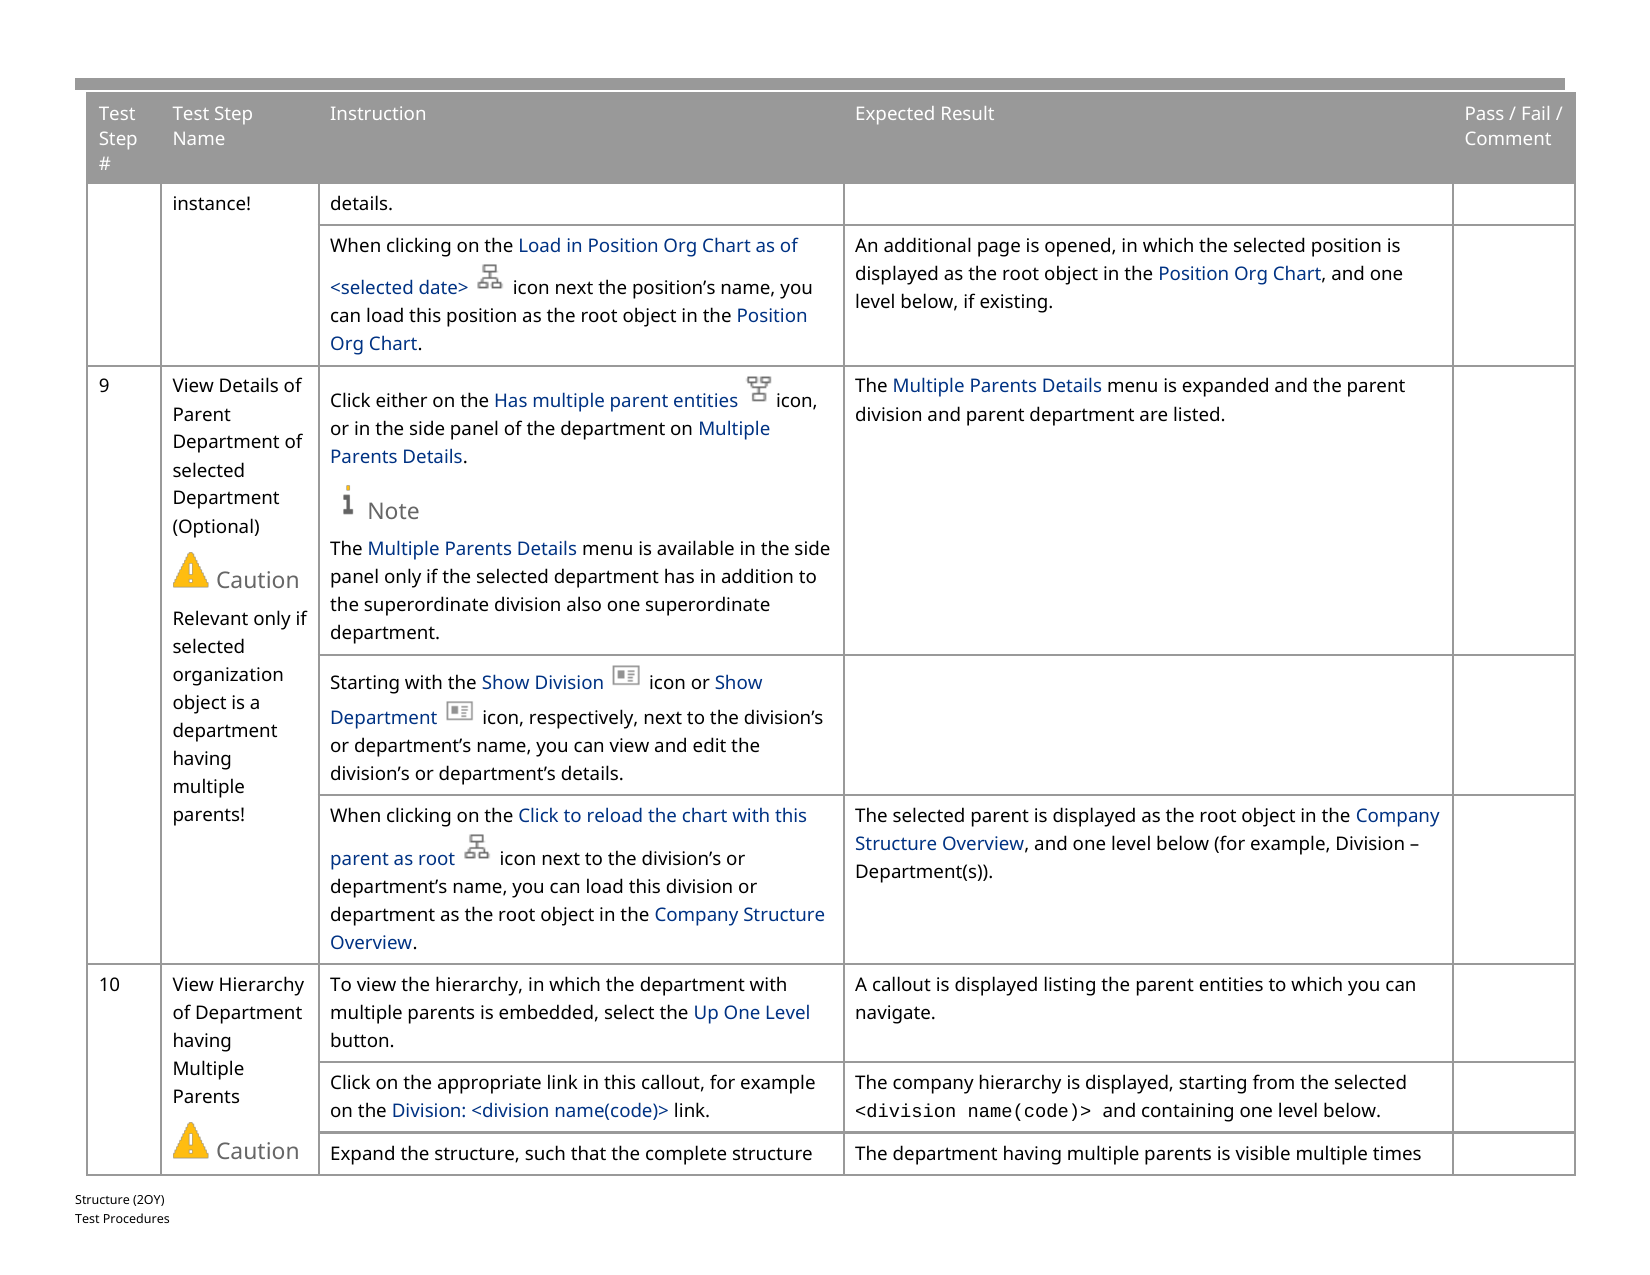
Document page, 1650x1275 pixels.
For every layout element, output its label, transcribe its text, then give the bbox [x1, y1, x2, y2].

table_cell View Hierarchy of Department having Multiple Parents Caution Relevant only if selected organization object is a department having multiple parents! [162, 965, 318, 1174]
table_cell To view the hierarchy, in which the department with multiple parents is embedded, select the Up One Level button. [320, 965, 843, 1061]
picture [442, 697, 478, 725]
table_cell The selected parent is displayed as the root object in the Company Structure Overview, and one level below (for example, Division – Department(s)). [845, 796, 1452, 963]
table_header Expected Result [845, 94, 1452, 182]
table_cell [320, 184, 843, 224]
table_cell [1454, 1134, 1574, 1174]
table_cell The Multiple Parents Details menu is expanded and the parent division and parent department are listed. [845, 367, 1452, 654]
table_cell View Details of Parent Department of selected Department (Optional) Caution Relevant only if selected organization object is a department having multiple parents! [162, 367, 318, 963]
table_cell [1454, 965, 1574, 1061]
table_cell [1454, 656, 1574, 794]
table_header Test Step Name [162, 94, 318, 182]
table_cell The company hierarchy is displayed, starting from the selected <division name(code)> and containing one level below. [845, 1063, 1452, 1131]
table_cell [1454, 367, 1574, 654]
picture [172, 1121, 210, 1160]
table_cell Starting with the Show Division icon or Show Department icon, respectively, next to the division’s or department’s name, you can view and edit the division’s or department’s details. [320, 656, 843, 794]
table_cell [845, 656, 1452, 794]
table_cell [845, 184, 1452, 224]
table_cell [1454, 1063, 1574, 1131]
table_cell When clicking on the Click to reload the chart with this parent as root icon next to the division’s or department’s name, you can load this division or department as the root object in the Company Structure Overview. [320, 796, 843, 963]
table_header Instruction [320, 94, 843, 182]
table_cell Click on the appropriate link in this callout, for example on the Division: <division name(code)> link. [320, 1063, 843, 1131]
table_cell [845, 1134, 1452, 1174]
table_cell [1454, 796, 1574, 963]
picture [473, 260, 508, 295]
table_cell [1454, 184, 1574, 224]
table_cell 10 [88, 965, 160, 1174]
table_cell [320, 1134, 843, 1174]
table_cell 9 [88, 367, 160, 963]
table_header Pass / Fail / Comment [1454, 94, 1574, 182]
table_cell A callout is displayed listing the parent entities to which you can navigate. [845, 965, 1452, 1061]
table_cell Click either on the Has multiple parent entities icon, or in the side panel of the department on Multiple Parents Details. Note The Multiple Parents Details menu is available in the side panel only if the selected department has in addition to the superordinate division also one superordinate department. [320, 367, 843, 654]
table_cell [1454, 226, 1574, 364]
table_cell When clicking on the Load in Position Org Chart as of <selected date> icon next the position’s name, you can load this position as the root object in the Position Org Chart. [320, 226, 843, 364]
picture [330, 482, 367, 519]
picture [460, 830, 495, 865]
table_header Test Step # [88, 94, 160, 182]
picture [172, 551, 210, 589]
table_cell An additional page is opened, in which the selected position is displayed as the root object in the Position Org Chart, and one level below, if existing. [845, 226, 1452, 364]
picture [608, 662, 644, 690]
picture [743, 372, 776, 408]
